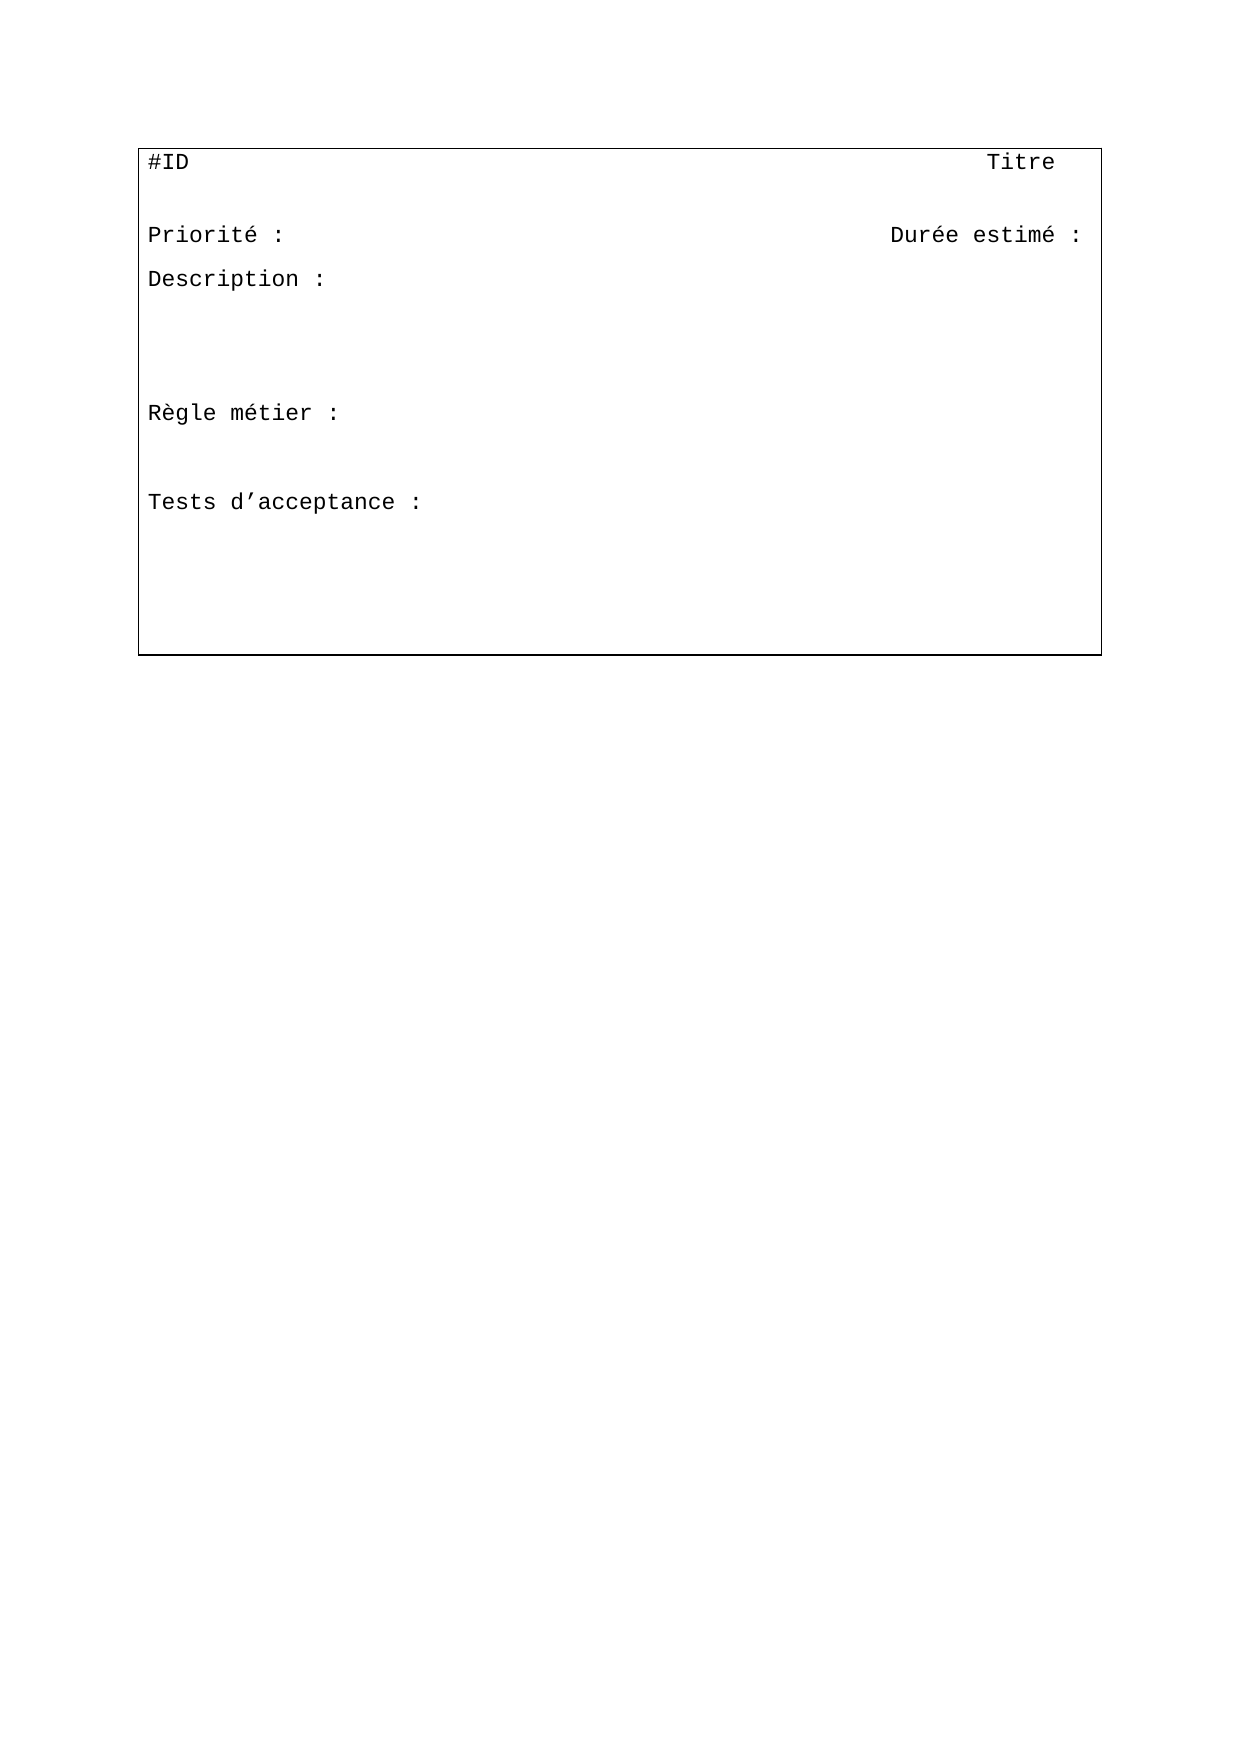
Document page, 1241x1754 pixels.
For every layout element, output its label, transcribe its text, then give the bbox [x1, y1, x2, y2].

text Règle métier : [139, 398, 1101, 427]
text Description : [139, 265, 1101, 294]
text Priorité : Durée estimé : [139, 220, 1101, 249]
text Tests d’acceptance : [139, 488, 1101, 517]
text #ID Titre [139, 149, 1101, 204]
